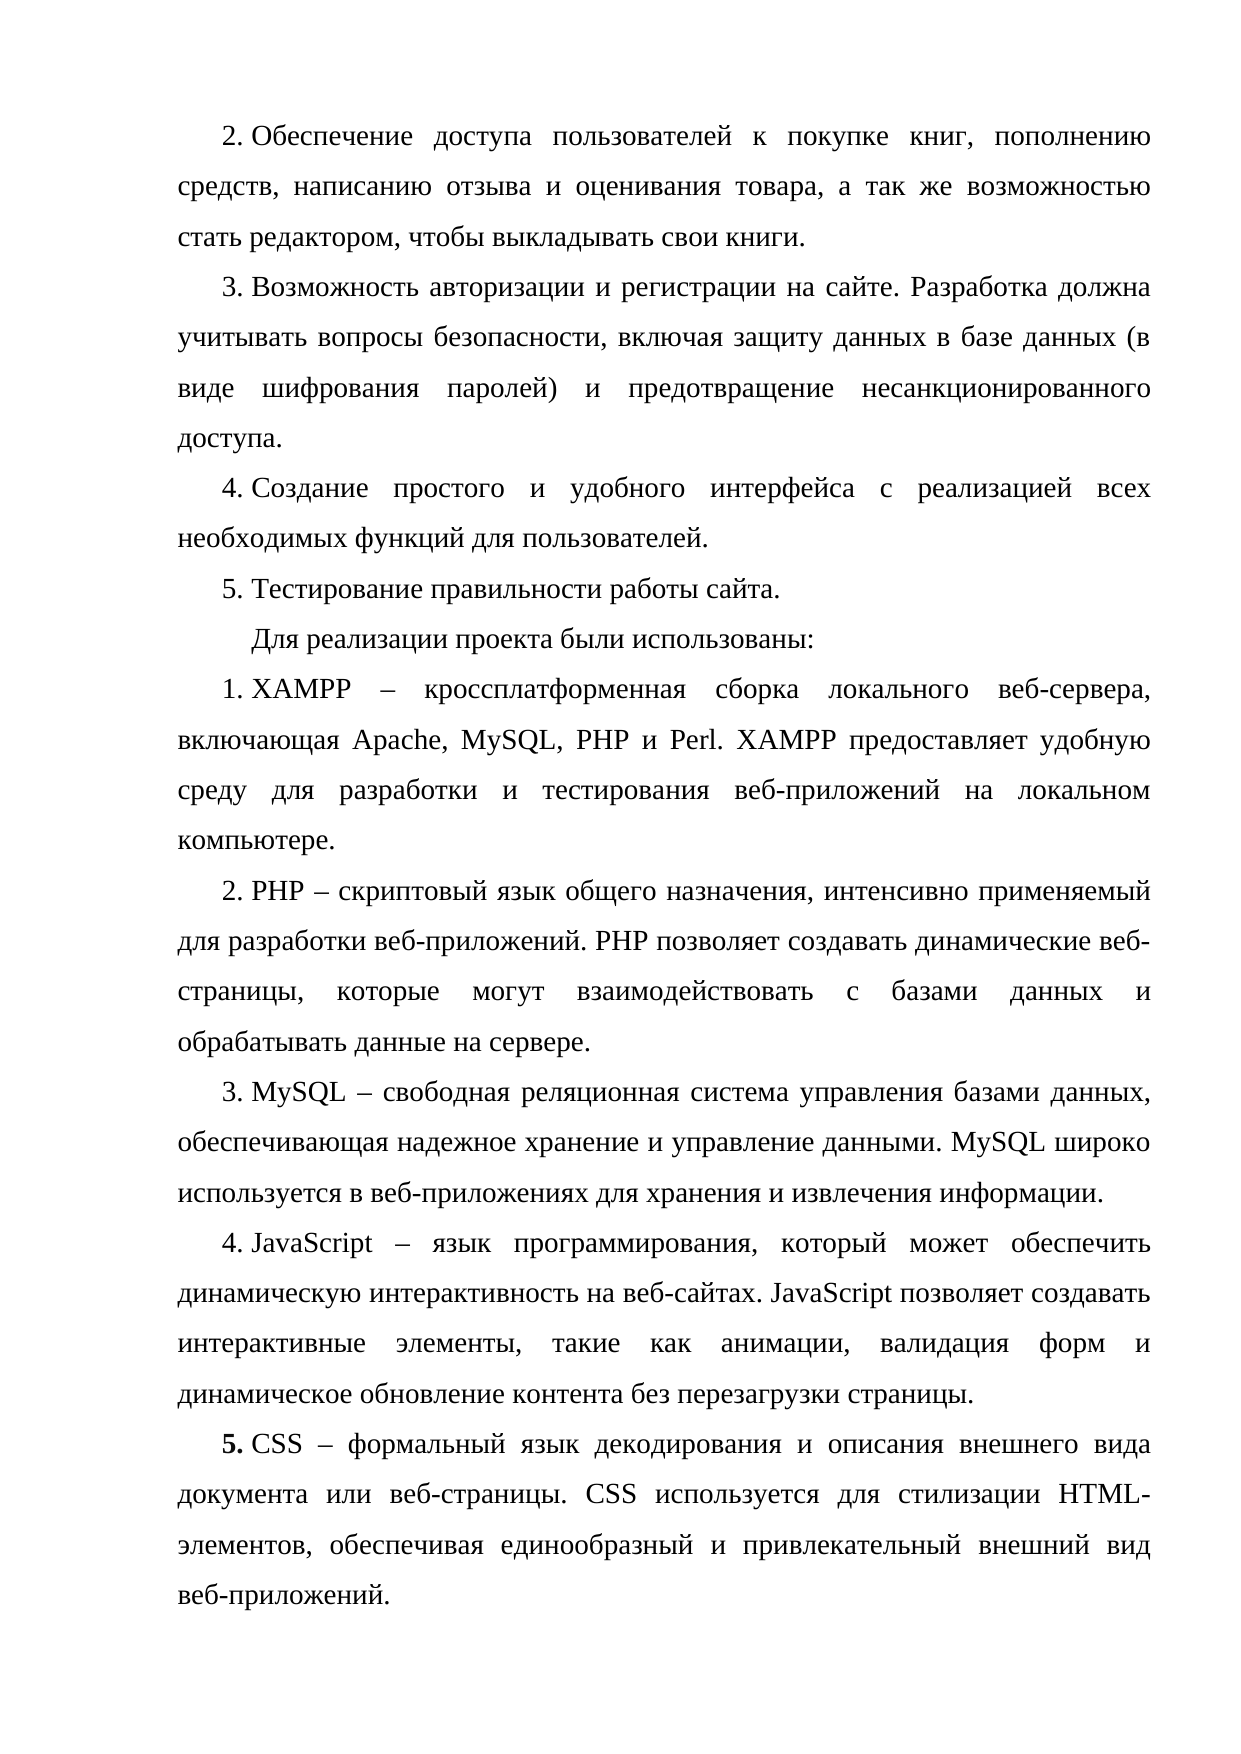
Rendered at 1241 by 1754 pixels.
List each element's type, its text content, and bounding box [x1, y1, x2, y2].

list Тестирование правильности работы сайта. [177, 571, 1152, 604]
list XAMPP – кроссплатформенная сборка локального веб-сервера, включающая Apache, MySQL, PHP и Perl. XAMPP предоставляет удобную среду для разработки и тестирования веб-приложений на локальном компьютере. [177, 672, 1152, 856]
list MySQL – свободная реляционная система управления базами данных, обеспечивающая надежное хранение и управление данными. MySQL широко используется в веб-приложениях для хранения и извлечения информации. [177, 1074, 1152, 1208]
list Создание простого и удобного интерфейса с реализацией всех необходимых функций для пользователей. [177, 470, 1152, 554]
list CSS – формальный язык декодирования и описания внешнего вида документа или веб-страницы. CSS используется для стилизации HTML-элементов, обеспечивая единообразный и привлекательный внешний вид веб-приложений. [177, 1426, 1152, 1611]
text Для реализации проекта были использованы: [177, 621, 1152, 655]
list Обеспечение доступа пользователей к покупке книг, пополнению средств, написанию отзыва и оценивания товара, а так же возможностью стать редактором, чтобы выкладывать свои книги. [177, 118, 1152, 252]
list PHP – скриптовый язык общего назначения, интенсивно применяемый для разработки веб-приложений. PHP позволяет создавать динамические веб-страницы, которые могут взаимодействовать с базами данных и обрабатывать данные на сервере. [177, 873, 1152, 1057]
list Возможность авторизации и регистрации на сайте. Разработка должна учитывать вопросы безопасности, включая защиту данных в базе данных (в виде шифрования паролей) и предотвращение несанкционированного доступа. [177, 269, 1152, 453]
list JavaScript – язык программирования, который может обеспечить динамическую интерактивность на веб-сайтах. JavaScript позволяет создавать интерактивные элементы, такие как анимации, валидация форм и динамическое обновление контента без перезагрузки страницы. [177, 1225, 1152, 1409]
